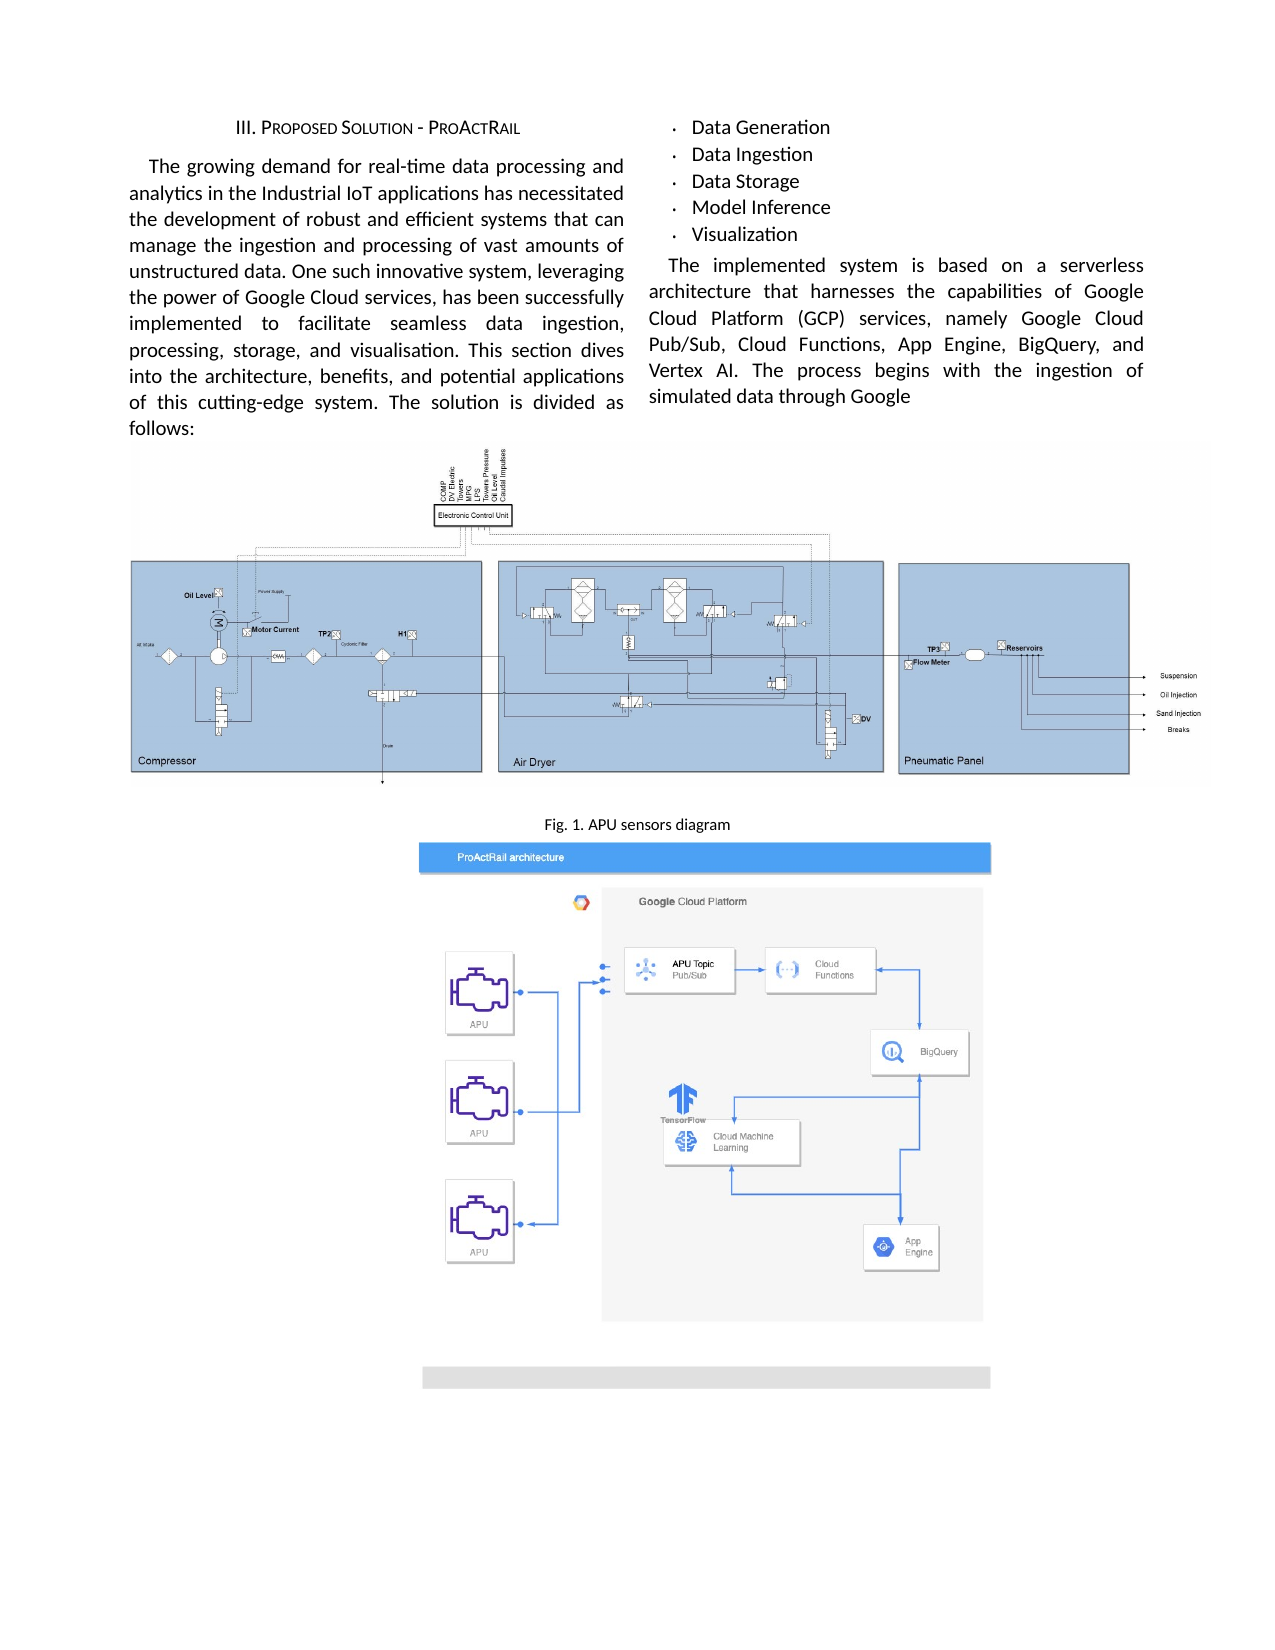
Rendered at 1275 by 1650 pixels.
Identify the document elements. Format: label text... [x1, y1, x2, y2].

picture [418, 842, 992, 1389]
subtitle Fig. 1. APU sensors diagram [131, 814, 1144, 835]
text The implemented system is based on a serverless architecture that harnesses the capabilities of Google Cloud Platform (GCP) services, namely Google Cloud Pub/Sub, Cloud Functions, App Engine, BigQuery, and Vertex AI. The process begins with the ingestion of simulated data through Google [648, 252, 1144, 409]
text The growing demand for real-time data processing and analytics in the Industrial IoT applications has necessitated the development of robust and efficient systems that can manage the ingestion and processing of vast amounts of unstructured data. One such innovative system, leveraging the power of Google Cloud services, has been successfully implemented to facilitate seamless data ingestion, processing, storage, and visualisation. This section dives into the architecture, benefits, and potential applications of this cutting-edge system. The solution is divided as follows: [129, 154, 625, 441]
list Model Inference [671, 194, 1144, 220]
picture [130, 441, 1212, 787]
list Data Storage [671, 168, 1144, 193]
list Data Generation [671, 114, 1144, 140]
list Visualization [671, 221, 1144, 247]
subtitle III. PROPOSED SOLUTION - PROACTRAIL [131, 114, 625, 140]
list Data Ingestion [671, 141, 1144, 167]
